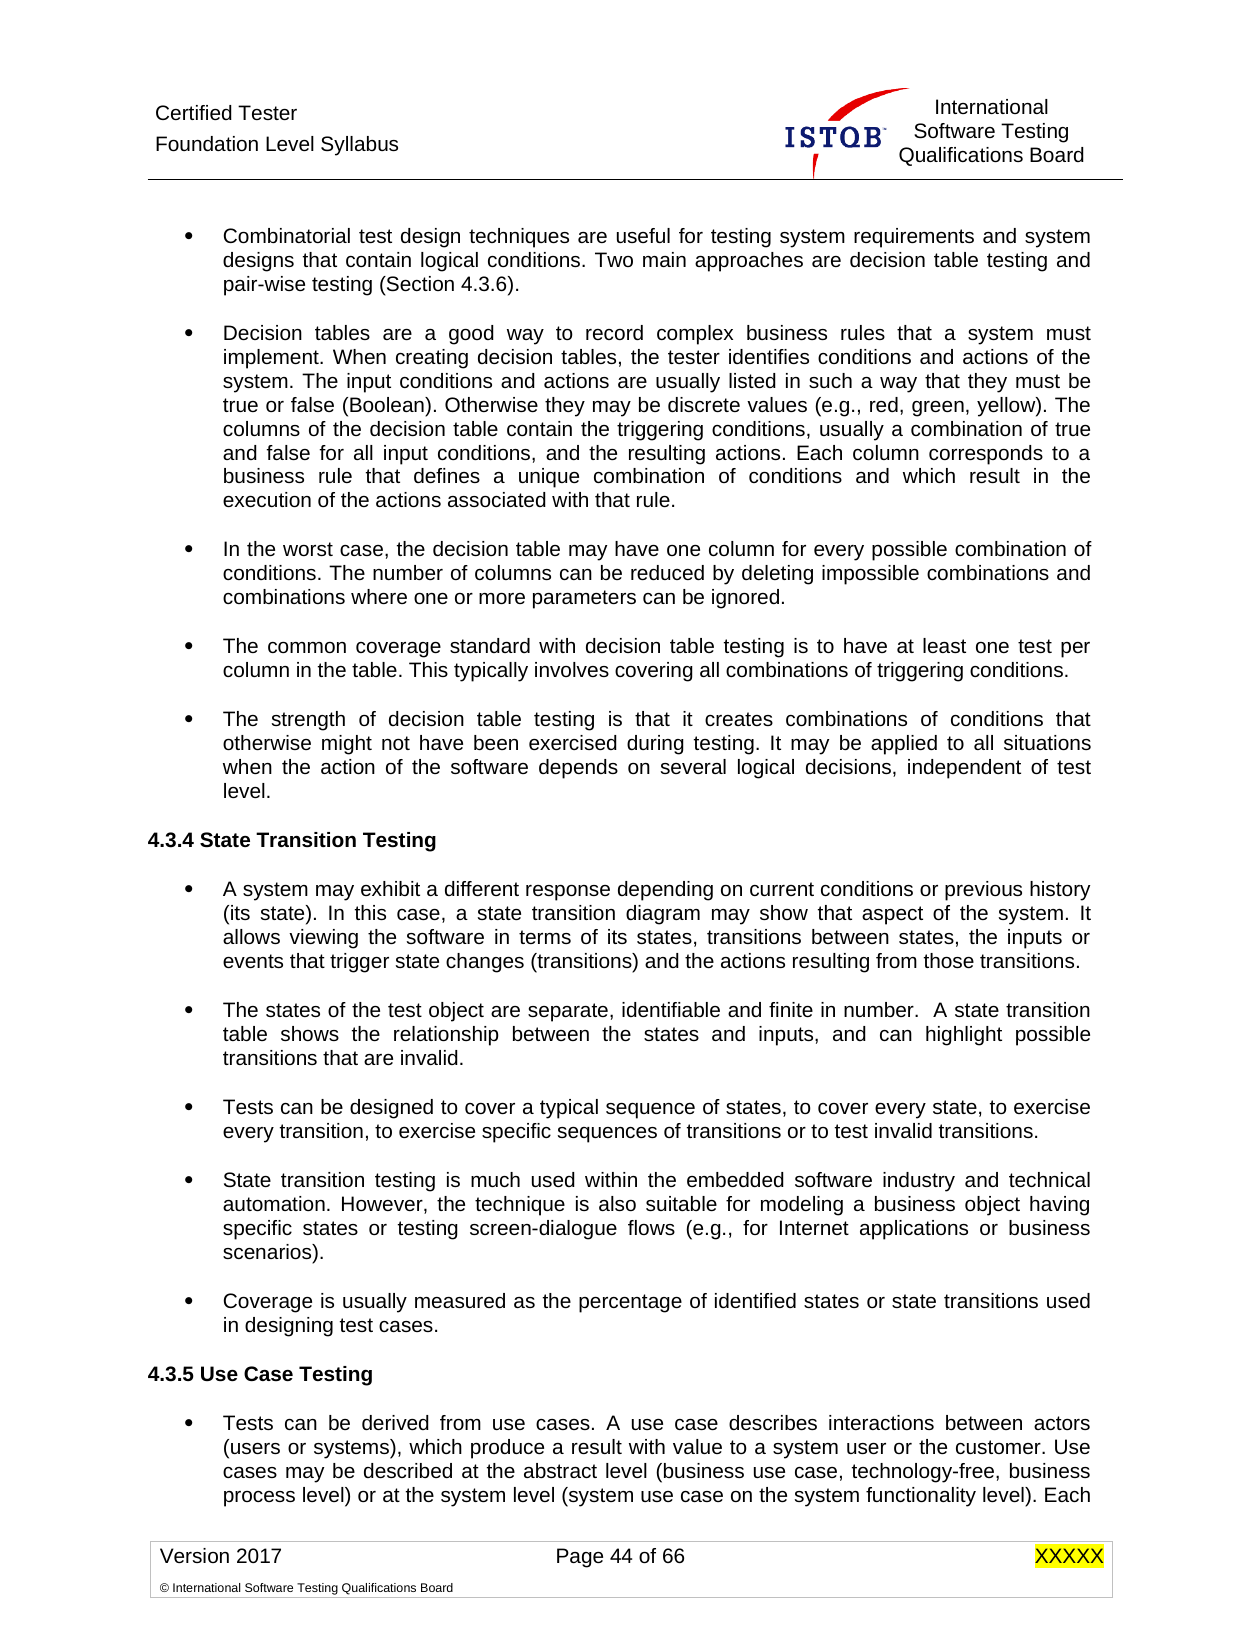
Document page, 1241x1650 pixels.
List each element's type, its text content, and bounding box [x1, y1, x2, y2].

picture [785, 88, 912, 179]
text State transition testing is much used within the embedded software industry and technical automation. However, the technique is also suitable for modeling a business object having specific states or testing screen-dialogue flows (e.g., for Internet applications or business scenarios). [185, 1168, 1092, 1264]
text Combinatorial test design techniques are useful for testing system requirements and system designs that contain logical conditions. Two main approaches are decision table testing and pair-wise testing (Section 4.3.6). [185, 223, 1092, 295]
text The states of the test object are separate, identifiable and finite in number. A state transition table shows the relationship between the states and inputs, and can highlight possible transitions that are invalid. [185, 998, 1092, 1070]
text A system may exhibit a different response depending on current conditions or previous history (its state). In this case, a state transition diagram may show that aspect of the system. It allows viewing the software in terms of its states, transitions between states, the inputs or events that trigger state changes (transitions) and the actions resulting from those transitions. [185, 877, 1092, 973]
text Coverage is usually measured as the percentage of identified states or state transitions used in designing test cases. [185, 1289, 1092, 1337]
text The strength of decision table testing is that it creates combinations of conditions that otherwise might not have been exercised during testing. It may be applied to all situations when the action of the software depends on several logical decisions, independent of test level. [185, 707, 1092, 803]
text Tests can be designed to cover a typical sequence of states, to cover every state, to exercise every transition, to exercise specific sequences of transitions or to test invalid transitions. [185, 1095, 1092, 1143]
text Decision tables are a good way to record complex business rules that a system must implement. When creating decision tables, the tester identifies conditions and actions of the system. The input conditions and actions are usually listed in such a way that they must be true or false (Boolean). Otherwise they may be discrete values (e.g., red, green, yellow). The columns of the decision table contain the triggering conditions, usually a combination of true and false for all input conditions, and the resulting actions. Each column corresponds to a business rule that defines a unique combination of conditions and which result in the execution of the actions associated with that rule. [185, 320, 1092, 512]
picture [901, 149, 911, 161]
subtitle 4.3.4 State Transition Testing [148, 828, 1092, 852]
subtitle 4.3.5 Use Case Testing [148, 1362, 1092, 1386]
text The common coverage standard with decision table testing is to have at least one test per column in the table. This typically involves covering all combinations of triggering conditions. [185, 634, 1092, 682]
text In the worst case, the decision table may have one column for every possible combination of conditions. The number of columns can be reduced by deleting impossible combinations and combinations where one or more parameters can be ignored. [185, 537, 1092, 609]
